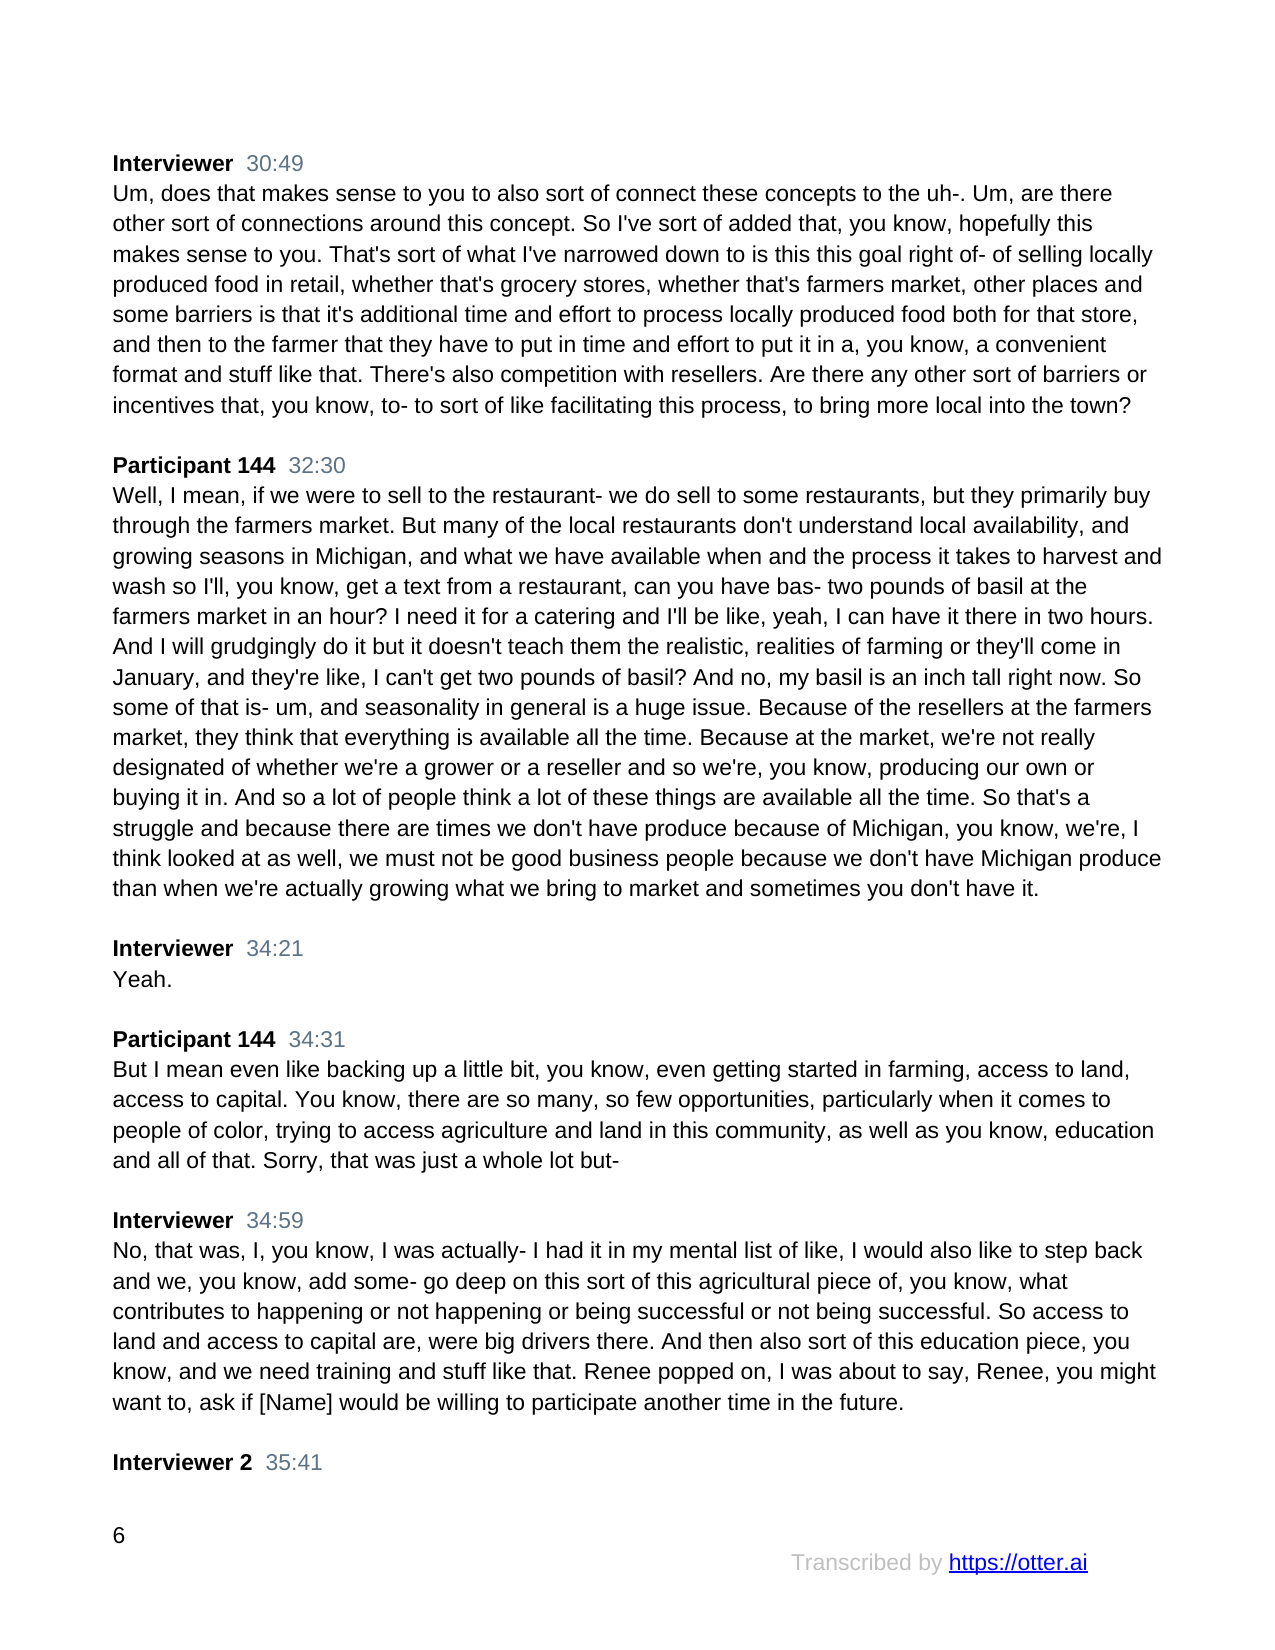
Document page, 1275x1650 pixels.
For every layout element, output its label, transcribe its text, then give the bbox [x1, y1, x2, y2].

text But I mean even like backing up a little bit, you know, even getting started in farming, access to land, access to capital. You know, there are so many, so few opportunities, particularly when it comes to people of color, trying to access agriculture and land in this community, as well as you know, education and all of that. Sorry, that was just a whole lot but- [112, 1056, 1162, 1173]
text Um, does that makes sense to you to also sort of connect these concepts to the uh-. Um, are there other sort of connections around this concept. So I've sort of added that, you know, hopefully this makes sense to you. That's sort of what I've narrowed down to is this this goal right of- of selling locally produced food in retail, whether that's grocery stores, whether that's farmers market, other places and some barriers is that it's additional time and effort to process locally produced food both for that store, and then to the farmer that they have to put in time and effort to put it in a, you know, a convenient format and stuff like that. There's also competition with resellers. Are there any other sort of barriers or incentives that, you know, to- to sort of like facilitating this process, to bring more local into the town? [112, 180, 1162, 418]
text Yeah. [112, 966, 1162, 992]
text No, that was, I, you know, I was actually- I had it in my mental list of like, I would also like to step back and we, you know, add some- go deep on this sort of this agricultural piece of, you know, what contributes to happening or not happening or being successful or not being successful. So access to land and access to capital are, were big drivers there. And then also sort of this education piece, you know, and we need training and stuff like that. Renee popped on, I was about to say, Renee, you might want to, ask if [Name] would be willing to participate another time in the future. [112, 1237, 1162, 1415]
text Participant 144 34:31 [112, 1026, 1162, 1052]
text Interviewer 34:59 [112, 1207, 1162, 1234]
text Well, I mean, if we were to sell to the restaurant- we do sell to some restaurants, but they primarily buy through the farmers market. But many of the local restaurants don't understand local availability, and growing seasons in Michigan, and what we have available when and the process it takes to harvest and wash so I'll, you know, get a text from a restaurant, can you have bas- two pounds of basil at the farmers market in an hour? I need it for a catering and I'll be like, yeah, I can have it there in two hours. And I will grudgingly do it but it doesn't teach them the realistic, realities of farming or they'll come in January, and they're like, I can't get two pounds of basil? And no, my basil is an inch tall right now. So some of that is- um, and seasonality in general is a huge issue. Because of the resellers at the farmers market, they think that everything is available all the time. Because at the market, we're not really designated of whether we're a grower or a reseller and so we're, you know, producing our own or buying it in. And so a lot of people think a lot of these things are available all the time. So that's a struggle and because there are times we don't have produce because of Michigan, you know, we're, I think looked at as well, we must not be good business people because we don't have Michigan produce than when we're actually growing what we bring to market and sometimes you don't have it. [112, 482, 1162, 901]
text Interviewer 2 35:41 [112, 1449, 1162, 1475]
text Interviewer 34:21 [112, 935, 1162, 962]
text Participant 144 32:30 [112, 452, 1162, 478]
text Interviewer 30:49 [112, 150, 1162, 176]
